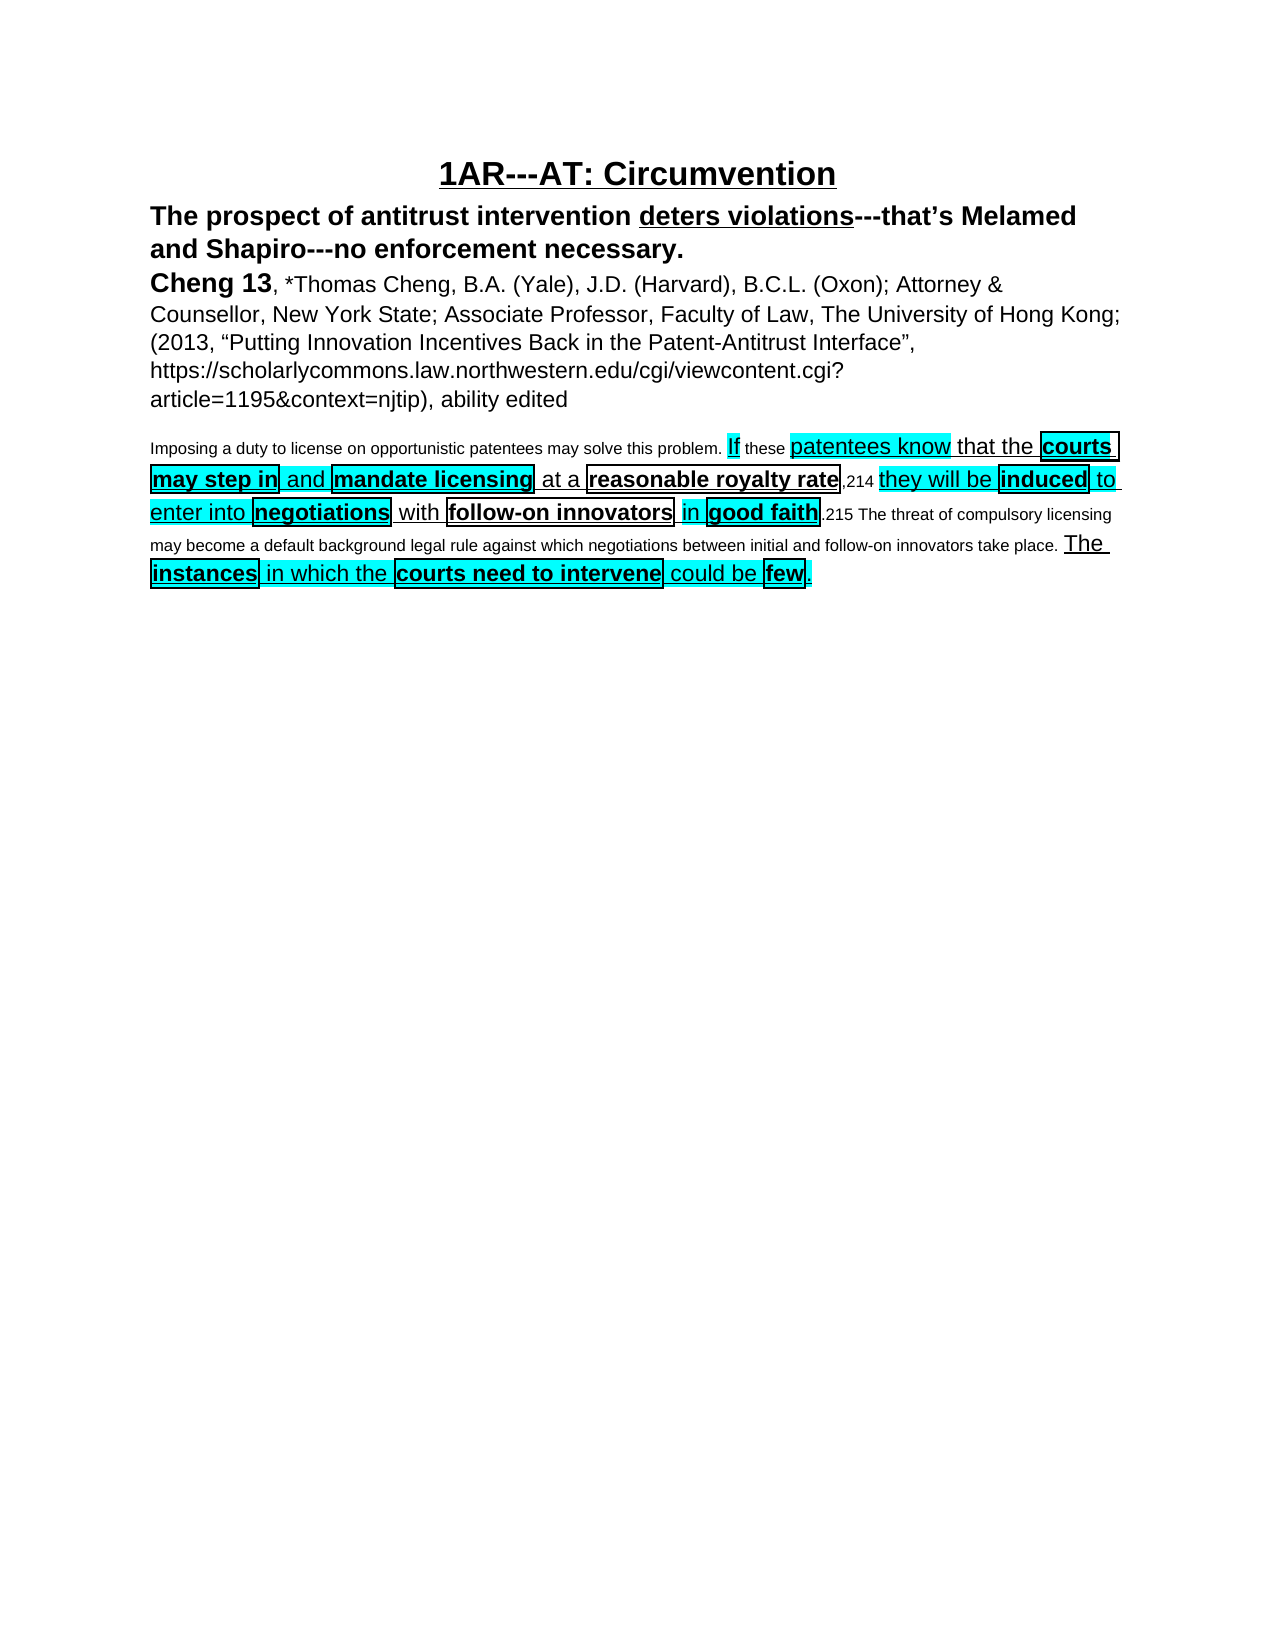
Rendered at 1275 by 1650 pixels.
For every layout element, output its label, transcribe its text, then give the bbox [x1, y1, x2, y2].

subtitle 1AR---AT: Circumvention [150, 154, 1125, 193]
text Cheng 13, *Thomas Cheng, B.A. (Yale), J.D. (Harvard), B.C.L. (Oxon); Attorney & Counsellor, New York State; Associate Professor, Faculty of Law, The University of Hong Kong; (2013, “Putting Innovation Incentives Back in the Patent-Antitrust Interface”, https://scholarlycommons.law.northwestern.edu/cgi/viewcontent.cgi?article=1195&context=njtip), ability edited [150, 267, 1125, 412]
subtitle The prospect of antitrust intervention deters violations---that’s Melamed and Shapiro---no enforcement necessary. [150, 200, 1125, 265]
text Imposing a duty to license on opportunistic patentees may solve this problem. If these patentees know that the courts may step in and mandate licensing at a reasonable royalty rate,214 they will be induced to enter into negotiations with follow-on innovators in good faith.215 The threat of compulsory licensing may become a default background legal rule against which negotiations between initial and follow-on innovators take place. The instances in which the courts need to intervene could be few. [150, 431, 1125, 589]
